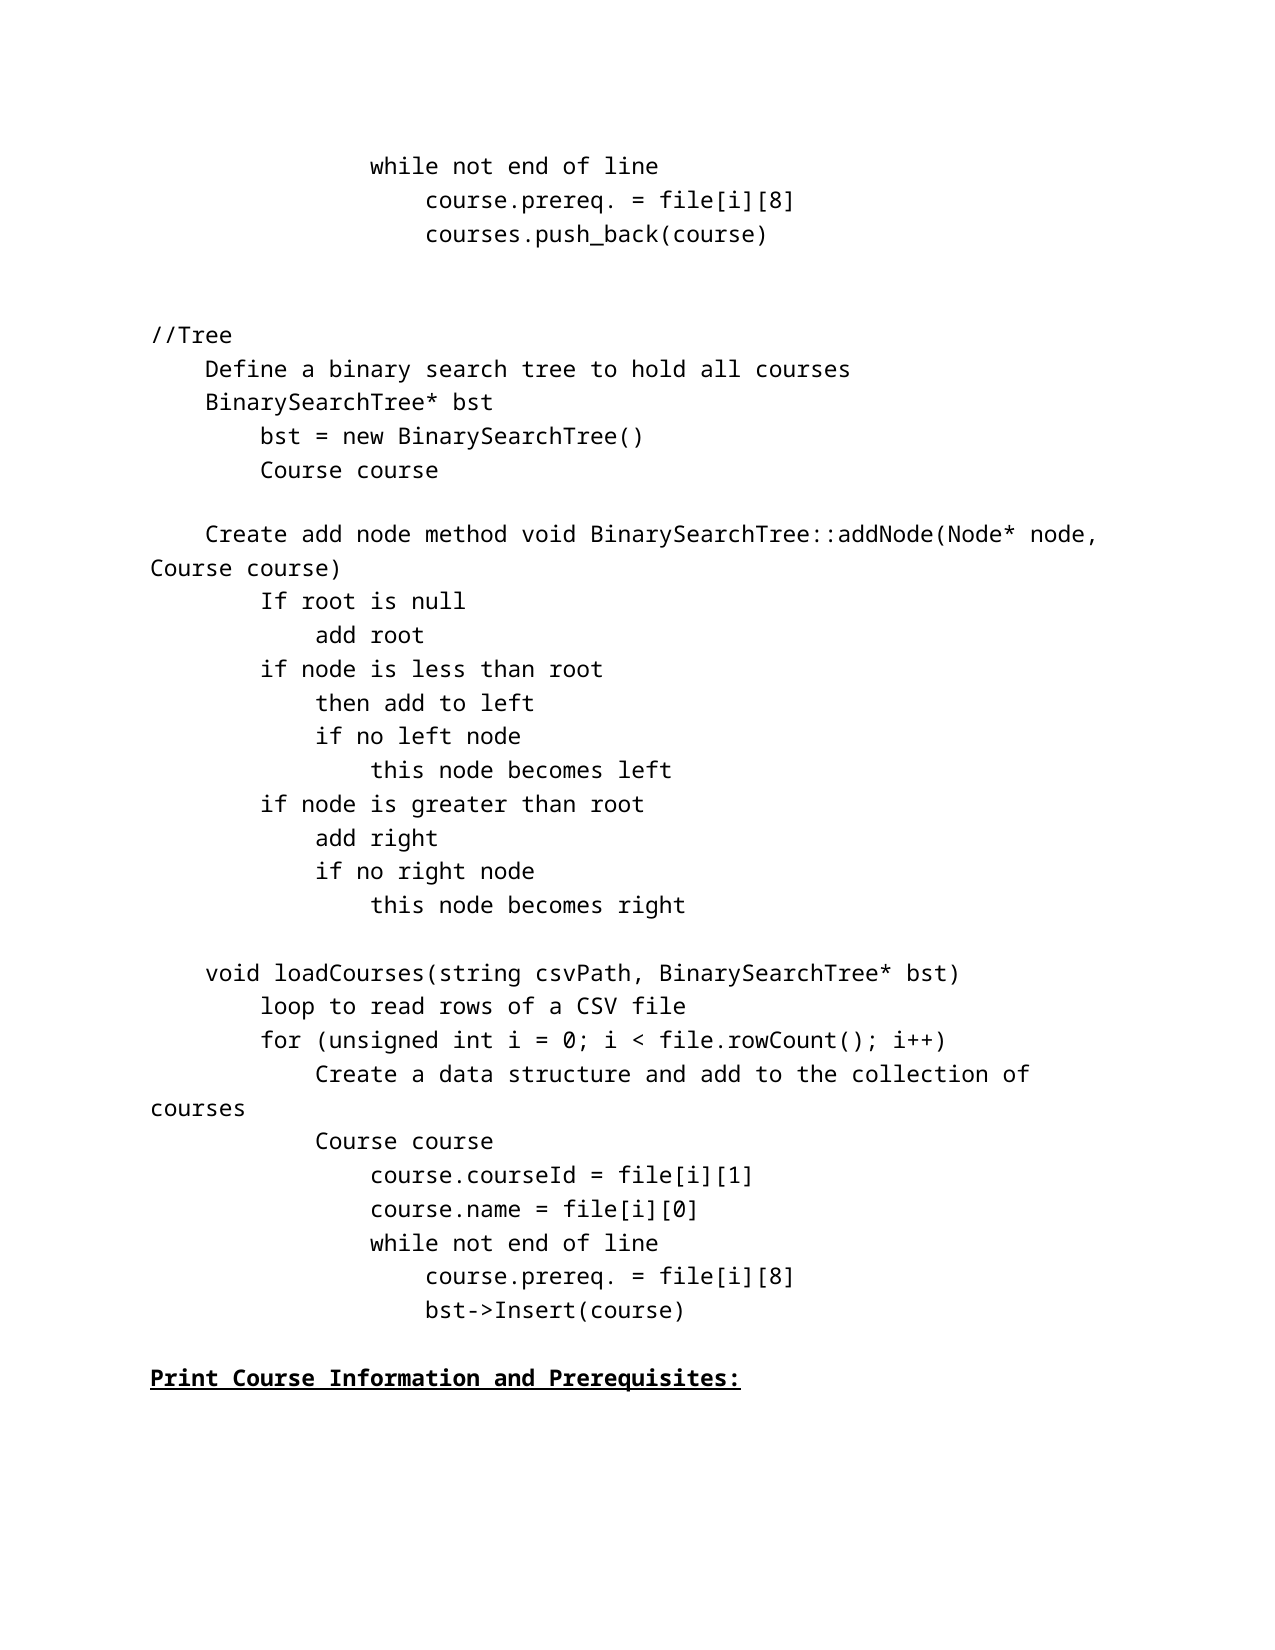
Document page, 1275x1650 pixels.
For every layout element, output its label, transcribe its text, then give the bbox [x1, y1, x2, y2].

text course.name = file[i][0] [150, 1193, 1125, 1224]
text Create a data structure and add to the collection of courses [150, 1058, 1125, 1123]
text course.courseId = file[i][1] [150, 1159, 1125, 1190]
text Course course [150, 454, 1125, 485]
text while not end of line [150, 150, 1125, 181]
text this node becomes left [150, 754, 1125, 785]
text bst->Insert(course) [150, 1294, 1125, 1325]
text if no left node [150, 720, 1125, 751]
text Course course [150, 1125, 1125, 1156]
text Print Course Information and Prerequisites: [150, 1361, 1125, 1393]
text BinarySearchTree* bst [150, 386, 1125, 417]
text loop to read rows of a CSV file [150, 990, 1125, 1021]
text course.prereq. = file[i][8] [150, 184, 1125, 215]
text courses.push_back(course) [150, 217, 1125, 249]
text add root [150, 619, 1125, 650]
text course.prereq. = file[i][8] [150, 1260, 1125, 1291]
text if no right node [150, 855, 1125, 886]
text for (unsigned int i = 0; i < file.rowCount(); i++) [150, 1024, 1125, 1055]
text if node is greater than root [150, 788, 1125, 819]
text Create add node method void BinarySearchTree::addNode(Node* node, Course course) [150, 518, 1125, 583]
text Define a binary search tree to hold all courses [150, 352, 1125, 384]
text then add to left [150, 686, 1125, 718]
text while not end of line [150, 1226, 1125, 1258]
text If root is null [150, 585, 1125, 616]
text //Tree [150, 319, 1125, 350]
text this node becomes right [150, 889, 1125, 920]
text void loadCourses(string csvPath, BinarySearchTree* bst) [150, 956, 1125, 988]
text if node is less than root [150, 653, 1125, 684]
text add right [150, 821, 1125, 853]
text bst = new BinarySearchTree() [150, 420, 1125, 451]
